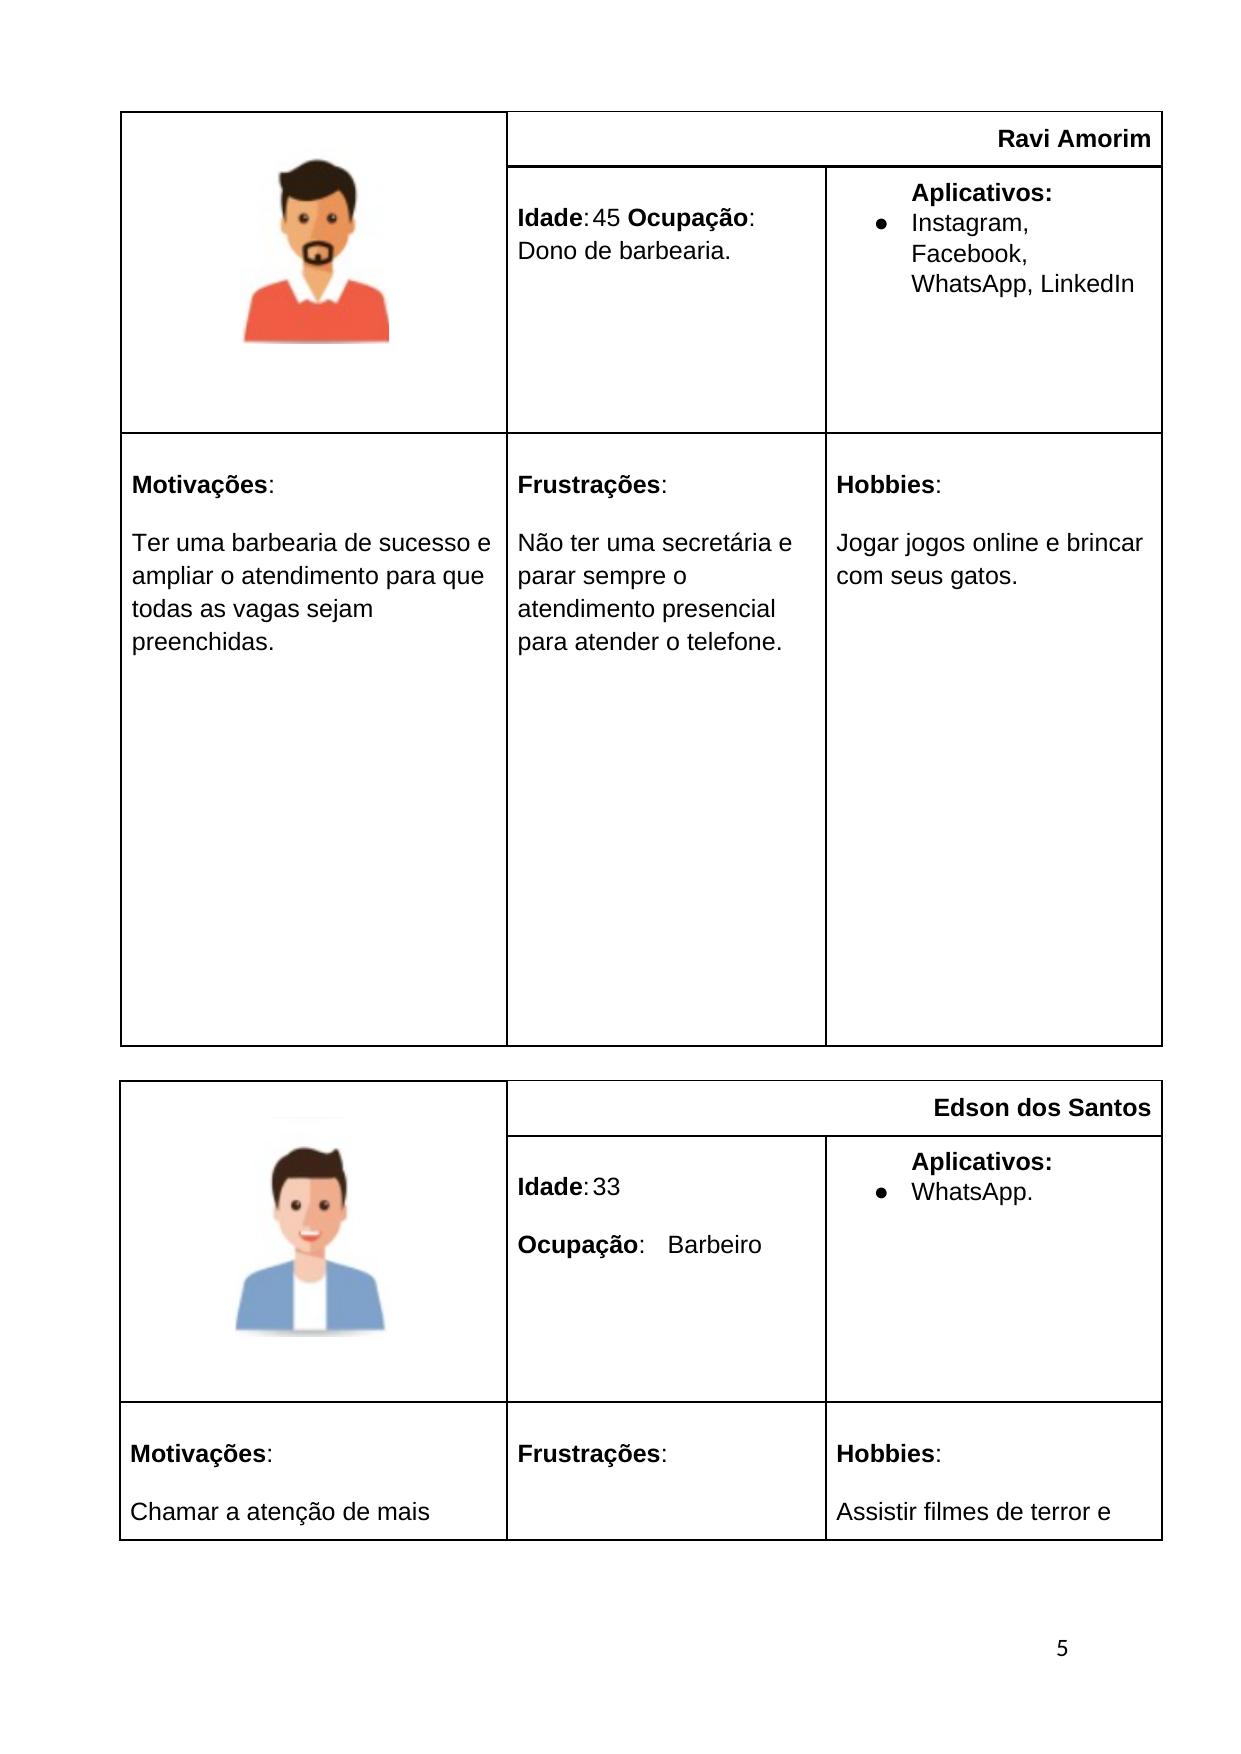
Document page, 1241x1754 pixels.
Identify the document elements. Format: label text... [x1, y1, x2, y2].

table_header Edson dos Santos [508, 1081, 1161, 1134]
table_cell Aplicativos: Instagram, Facebook, WhatsApp, LinkedIn [827, 168, 1161, 432]
table_cell Motivações: Ter uma barbearia de sucesso e ampliar o atendimento para que todas as vagas sejam preenchidas. [122, 434, 506, 1045]
table_cell Hobbies: Jogar jogos online e brincar com seus gatos. [827, 434, 1161, 1045]
table_cell Idade: 33 Ocupação: Barbeiro [508, 1137, 825, 1401]
table_header Ravi Amorim [508, 112, 1161, 165]
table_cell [121, 1403, 506, 1539]
table_header [122, 113, 506, 432]
picture [235, 1117, 392, 1337]
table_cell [508, 1403, 825, 1539]
picture [239, 148, 390, 344]
table_cell Frustrações: Não ter uma secretária e parar sempre o atendimento presencial para atender o telefone. [508, 434, 825, 1045]
table_cell Idade: 45 Ocupação: Dono de barbearia. [508, 168, 825, 432]
table_header [121, 1082, 506, 1401]
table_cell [827, 1403, 1161, 1539]
table_cell Aplicativos: WhatsApp. [827, 1137, 1161, 1401]
